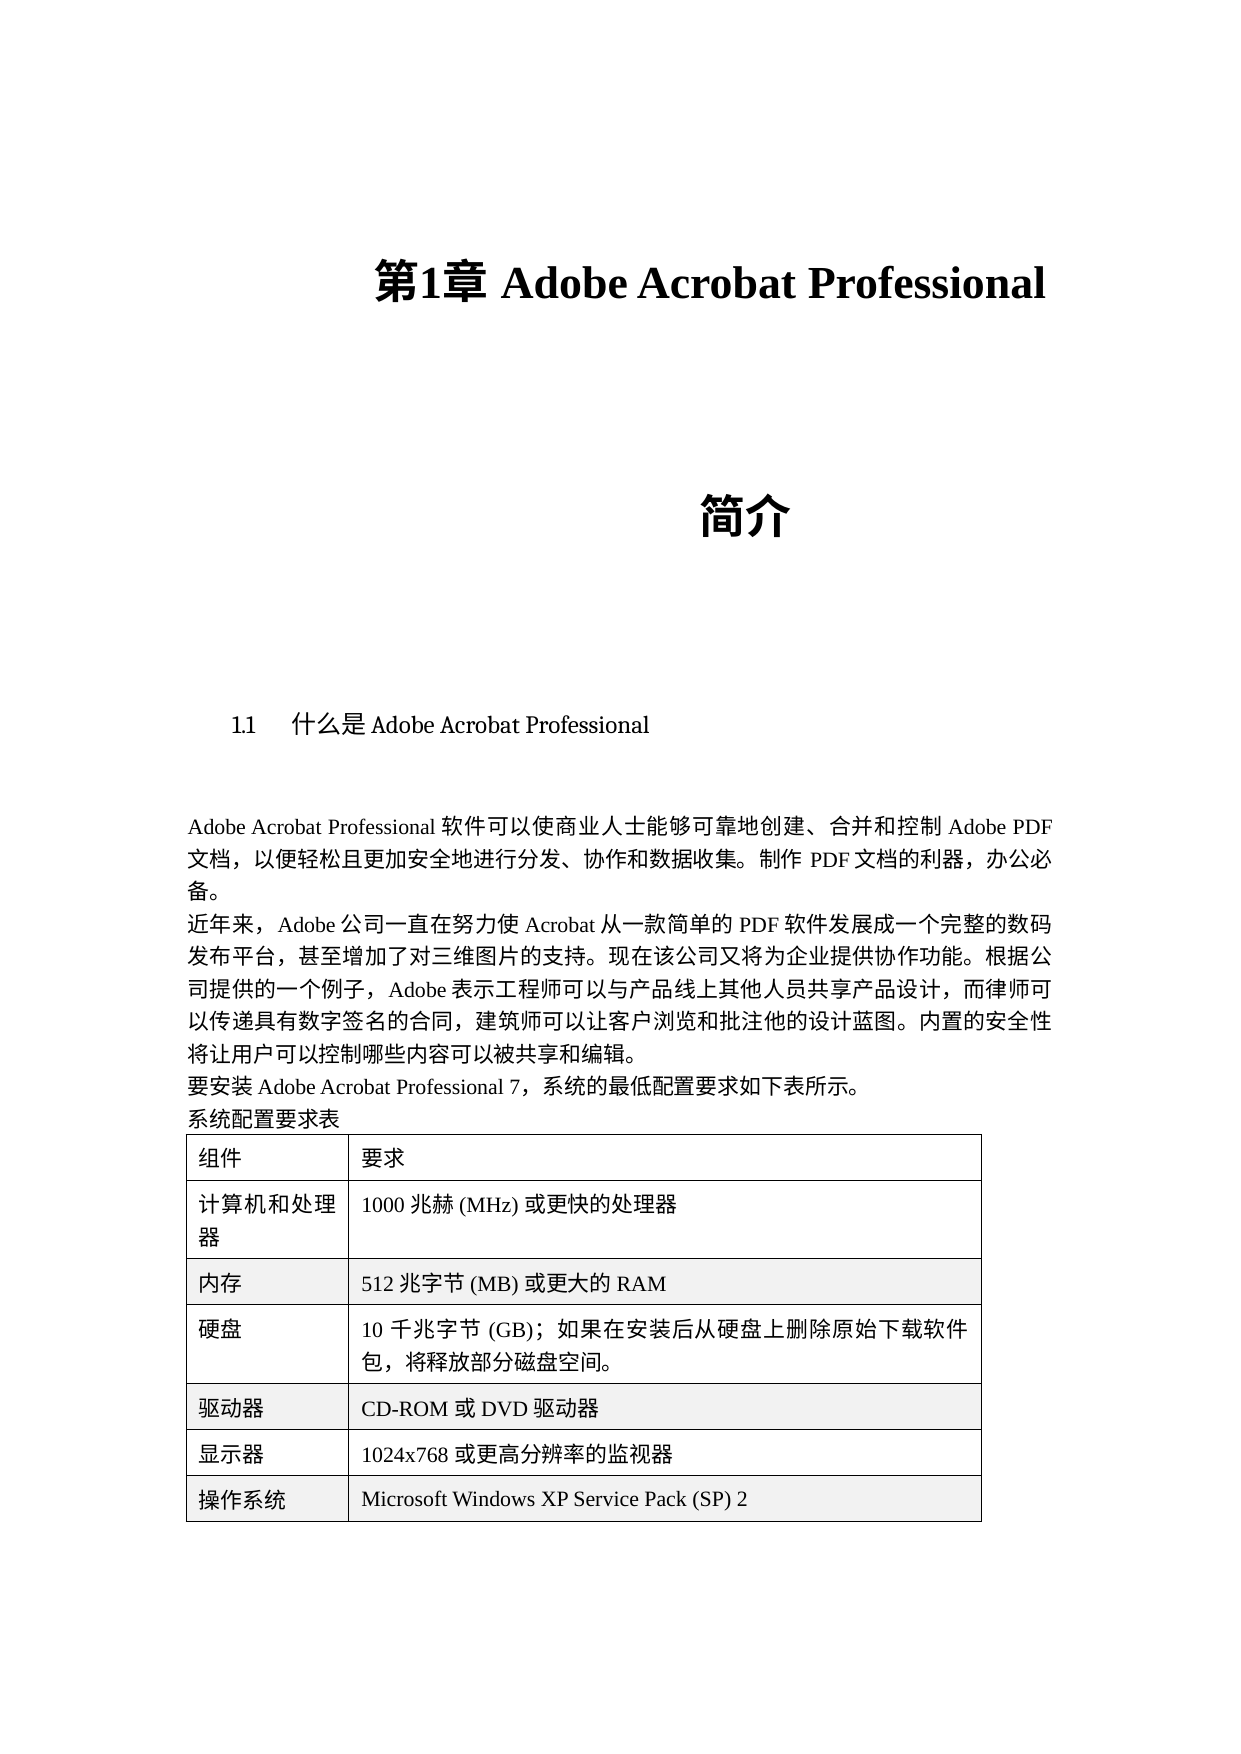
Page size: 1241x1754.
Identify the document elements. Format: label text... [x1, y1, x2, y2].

table_cell 1000 兆赫 (MHz) 或更快的处理器 [349, 1181, 981, 1258]
subtitle 什么是Adobe Acrobat Professional [232, 690, 1053, 755]
table_header 组件 [187, 1135, 348, 1180]
table_cell CD-ROM 或 DVD 驱动器 [349, 1384, 981, 1429]
text 近年来，Adobe公司一直在努力使Acrobat从一款简单的PDF软件发展成一个完整的数码发布平台，甚至增加了对三维图片的支持。现在该公司又将为企业提供协作功能。根据公司提供的一个例子，Adobe表示工程师可以与产品线上其他人员共享产品设计，而律师可以传递具有数字签名的合同，建筑师可以让客户浏览和批注他的设计蓝图。内置的安全性将让用户可以控制哪些内容可以被共享和编辑。 [187, 906, 1053, 1069]
table_cell Microsoft Windows XP Service Pack (SP) 2 [349, 1476, 981, 1521]
table_cell 计算机和处理器 [187, 1181, 348, 1258]
table_cell 512 兆字节 (MB) 或更大的 RAM [349, 1259, 981, 1304]
subtitle Adobe Acrobat Professional简介 [424, 230, 1053, 562]
table_cell 显示器 [187, 1430, 348, 1475]
table_cell 内存 [187, 1259, 348, 1304]
text Adobe Acrobat Professional软件可以使商业人士能够可靠地创建、合并和控制Adobe PDF文档，以便轻松且更加安全地进行分发、协作和数据收集。制作PDF文档的利器，办公必备。 [187, 809, 1053, 906]
table_header 要求 [349, 1135, 981, 1180]
table_cell 硬盘 [187, 1305, 348, 1383]
table_cell 操作系统 [187, 1476, 348, 1521]
text 要安装Adobe Acrobat Professional 7，系统的最低配置要求如下表所示。 [187, 1069, 1053, 1101]
text 系统配置要求表 [187, 1101, 1053, 1134]
table_cell 驱动器 [187, 1384, 348, 1429]
table_cell 1024x768 或更高分辨率的监视器 [349, 1430, 981, 1475]
table_cell 10 千兆字节 (GB)；如果在安装后从硬盘上删除原始下载软件包，将释放部分磁盘空间。 [349, 1305, 981, 1383]
